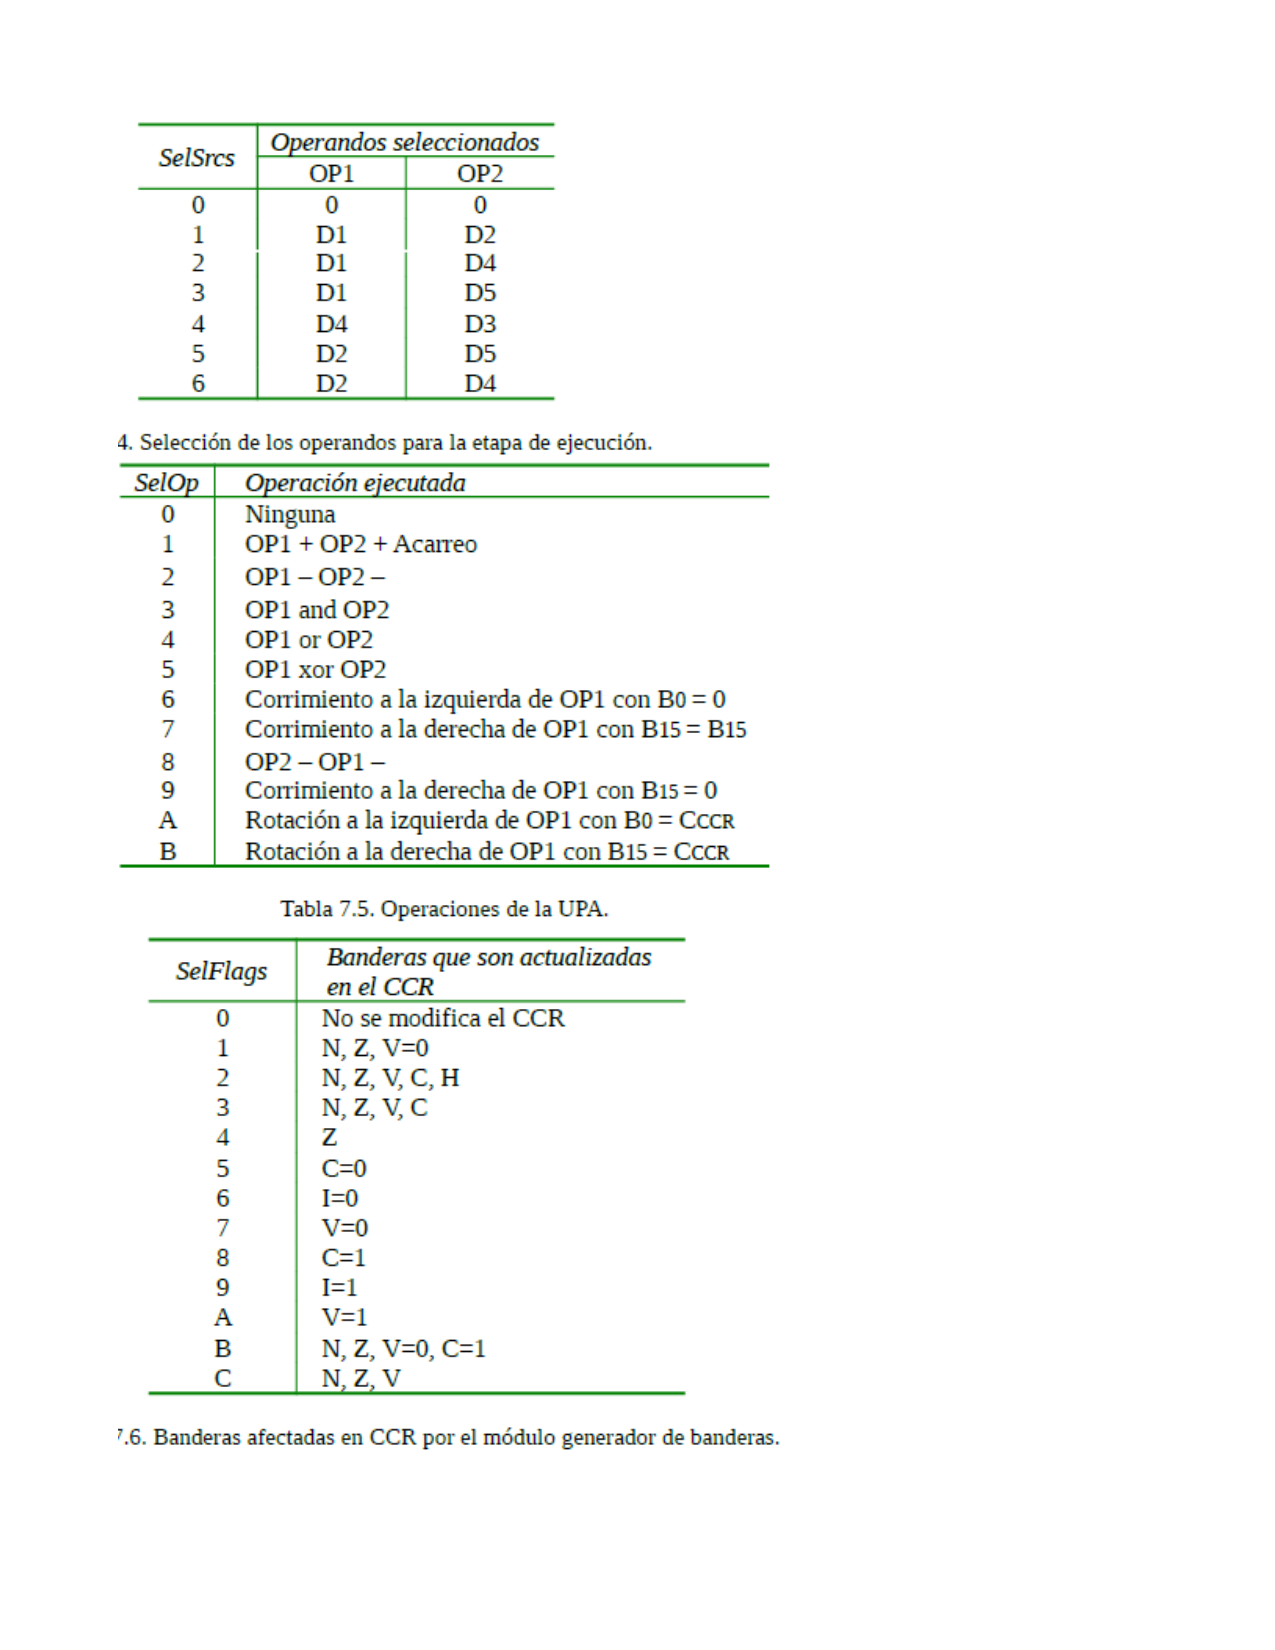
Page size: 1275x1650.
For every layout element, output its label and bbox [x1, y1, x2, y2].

picture [118, 118, 786, 1459]
